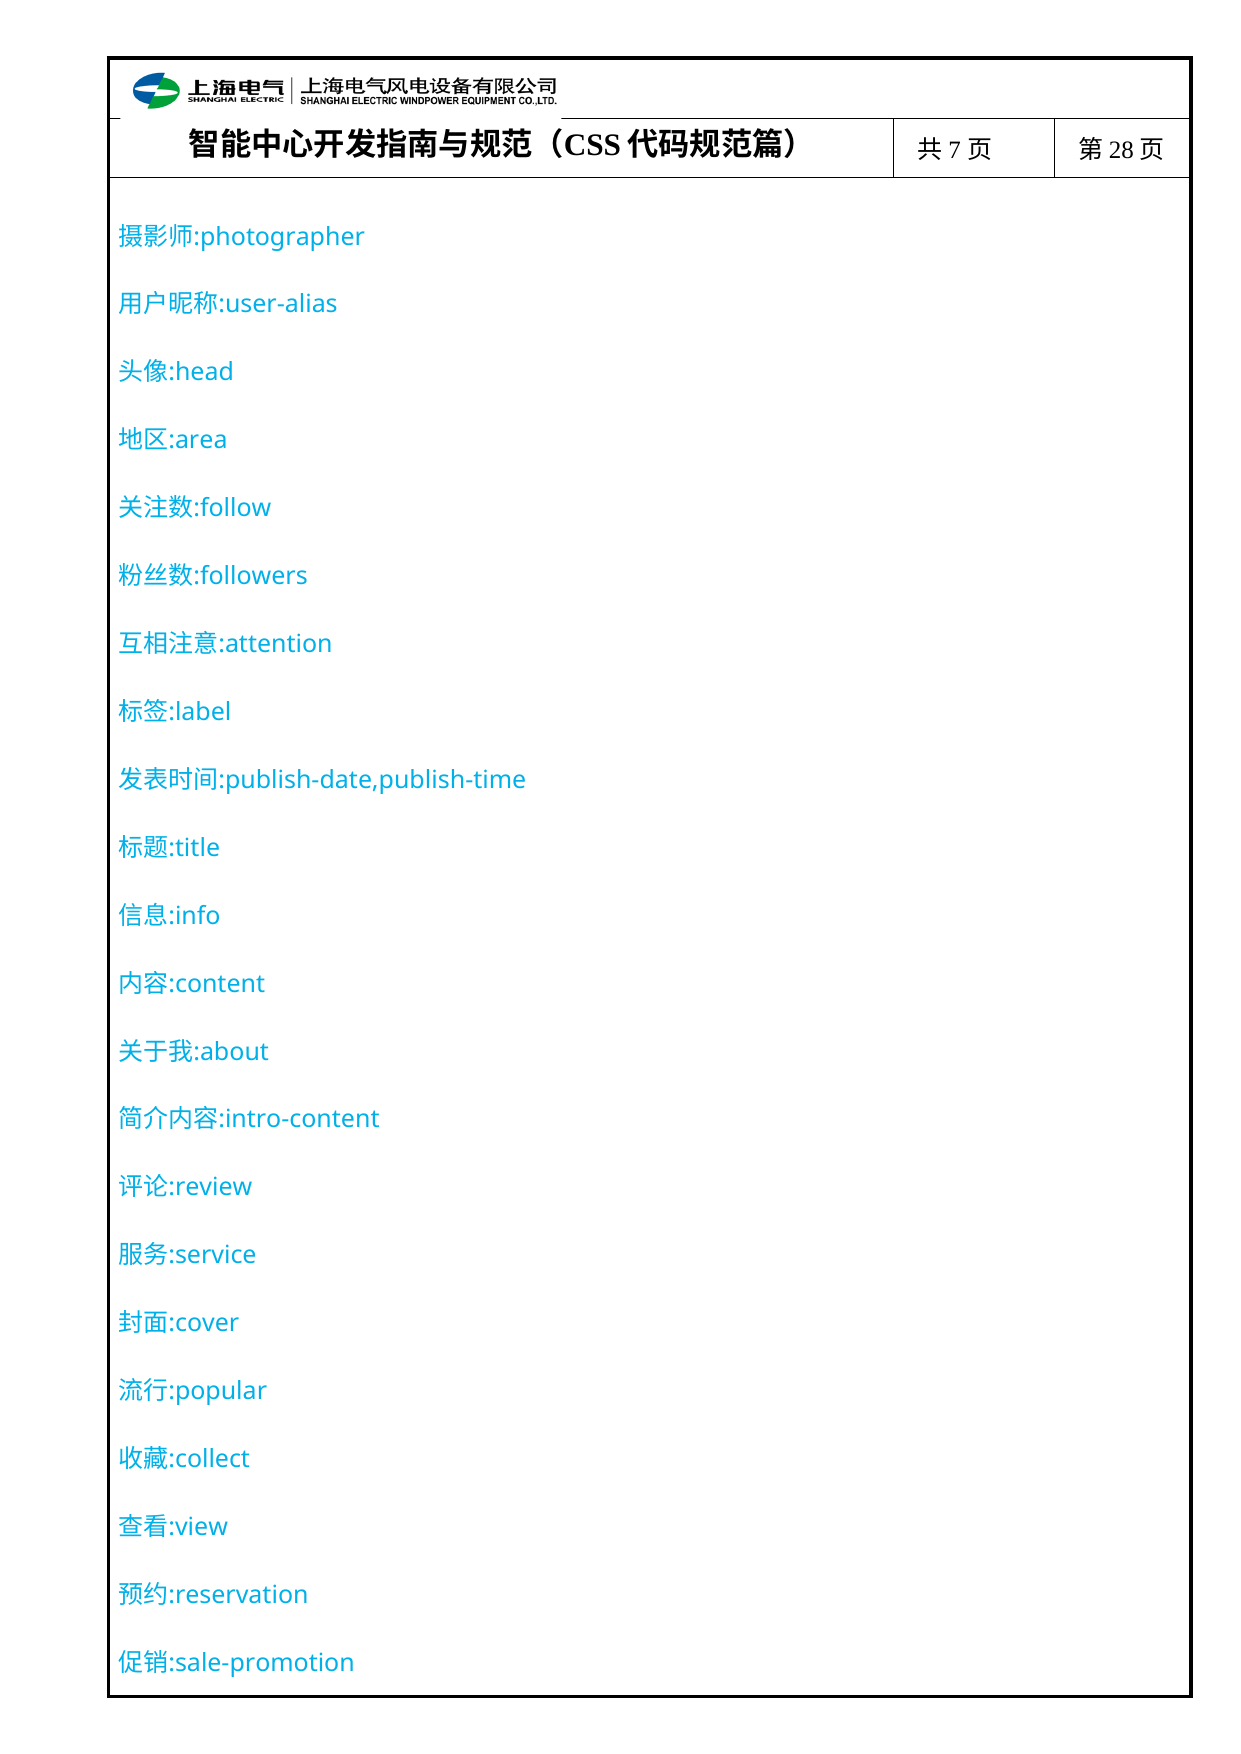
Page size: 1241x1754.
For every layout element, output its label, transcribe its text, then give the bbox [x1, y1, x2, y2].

text 关注数:follow [118, 472, 1181, 540]
text 查看:view [118, 1491, 1181, 1558]
text 头像:head [118, 336, 1181, 404]
text 促销:sale-promotion [118, 1626, 1181, 1694]
text 评论:review [118, 1151, 1181, 1219]
text 标签:label [118, 676, 1181, 743]
text 预约:reservation [118, 1558, 1181, 1626]
text 发表时间:publish-date,publish-time [118, 743, 1181, 811]
text 互相注意:attention [118, 608, 1181, 676]
text 粉丝数:followers [118, 540, 1181, 608]
text 信息:info [118, 879, 1181, 947]
text 摄影师:photographer [118, 200, 1181, 268]
text 内容:content [118, 947, 1181, 1015]
text 标题:title [118, 811, 1181, 879]
text 简介内容:intro-content [118, 1083, 1181, 1151]
text 收藏:collect [118, 1423, 1181, 1491]
text 流行:popular [118, 1355, 1181, 1423]
text 地区:area [118, 404, 1181, 472]
text 关于我:about [118, 1015, 1181, 1083]
text 封面:cover [118, 1287, 1181, 1355]
text 用户昵称:user-alias [118, 268, 1181, 336]
text 服务:service [118, 1219, 1181, 1287]
picture [120, 60, 562, 119]
